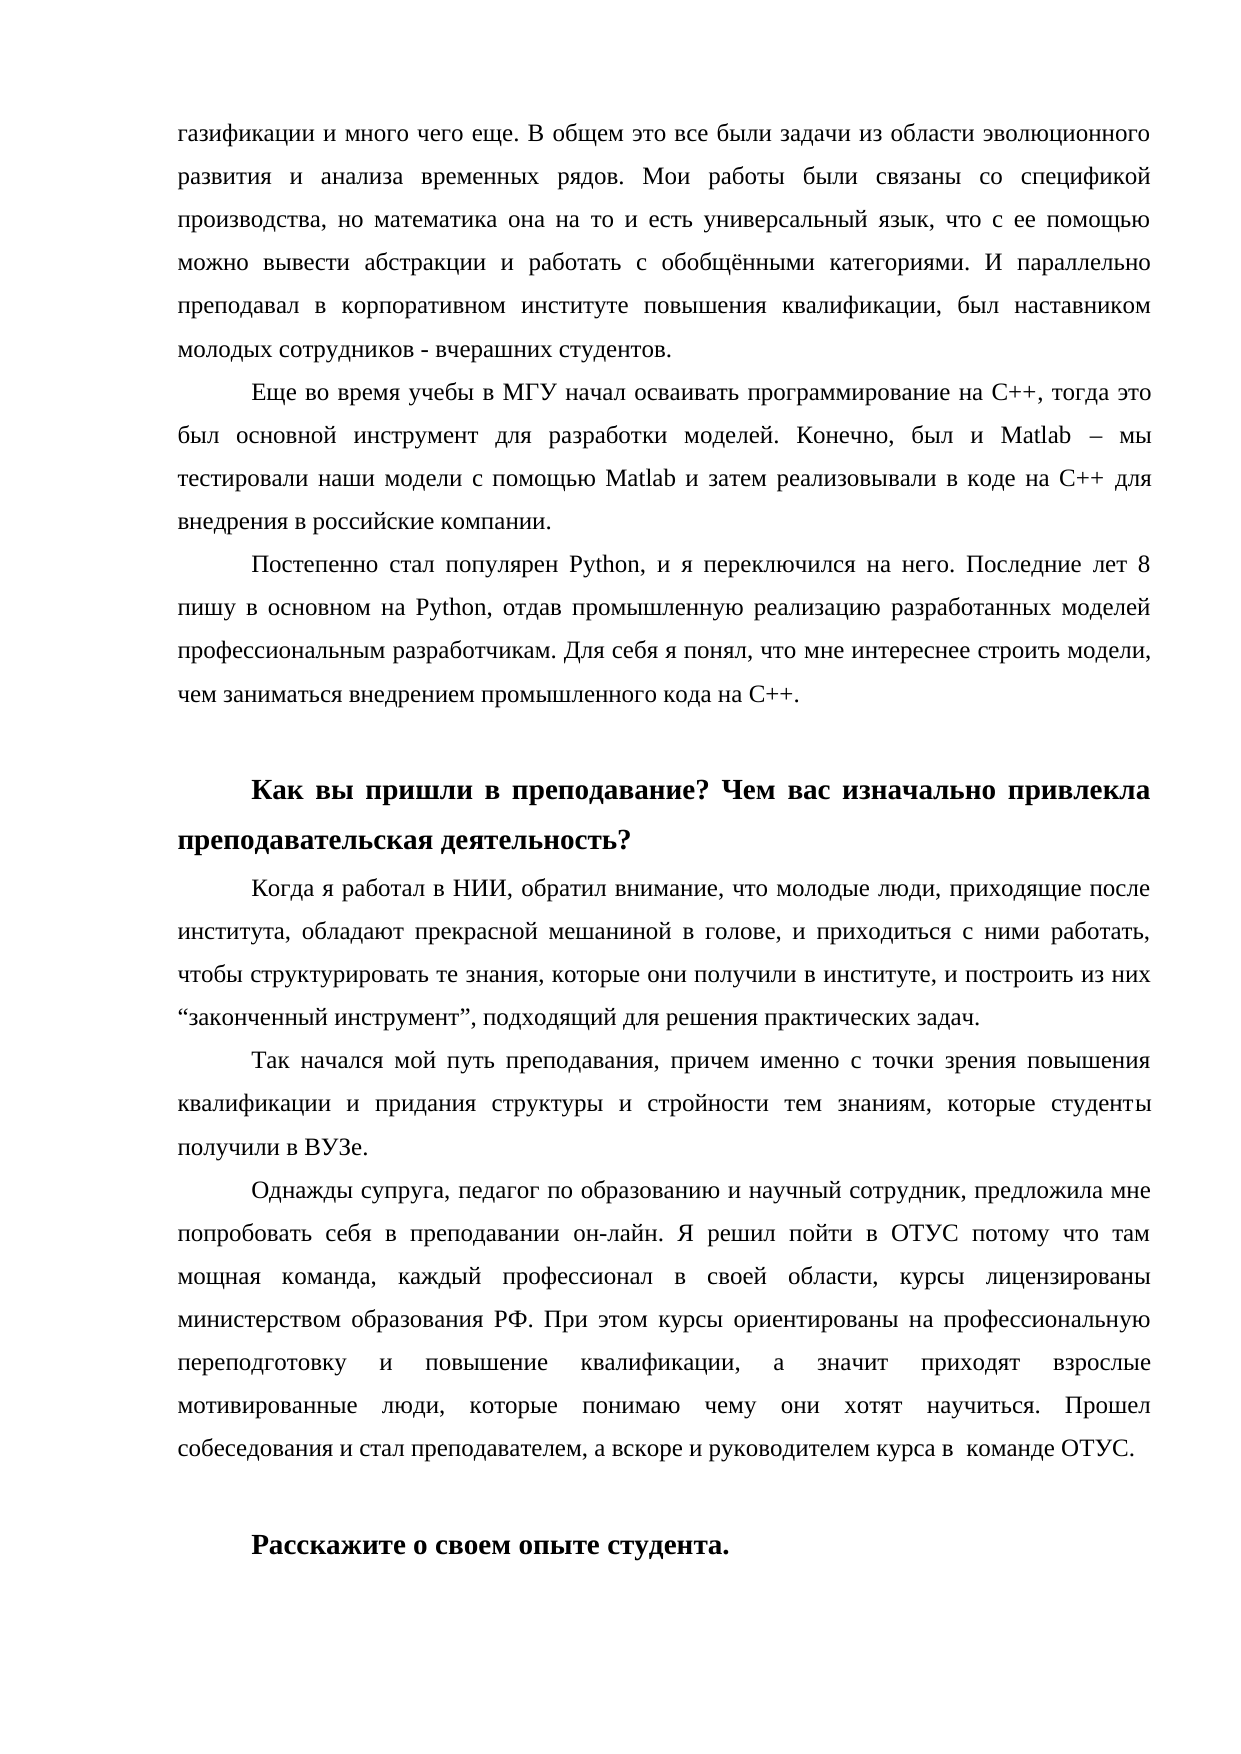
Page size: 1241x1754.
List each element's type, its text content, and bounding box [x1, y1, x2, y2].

text Когда я работал в НИИ, обратил внимание, что молодые люди, приходящие после института, обладают прекрасной мешаниной в голове, и приходиться с ними работать, чтобы структурировать те знания, которые они получили в институте, и построить из них “законченный инструмент”, подходящий для решения практических задач. [177, 873, 1152, 1031]
text Как вы пришли в преподавание? Чем вас изначально привлекла преподавательская деятельность? [177, 772, 1152, 856]
text Однажды супруга, педагог по образованию и научный сотрудник, предложила мне попробовать себя в преподавании он-лайн. Я решил пойти в ОТУС потому что там мощная команда, каждый профессионал в своей области, курсы лицензированы министерством образования РФ. При этом курсы ориентированы на профессиональную переподготовку и повышение квалификации, а значит приходят взрослые мотивированные люди, которые понимаю чему они хотят научиться. Прошел собеседования и стал преподавателем, а вскоре и руководителем курса в команде ОТУС. [177, 1175, 1152, 1462]
text Так начался мой путь преподавания, причем именно с точки зрения повышения квалификации и придания структуры и стройности тем знаниям, которые студенты получили в ВУЗе. [177, 1045, 1152, 1160]
text Еще во время учебы в МГУ начал осваивать программирование на С++, тогда это был основной инструмент для разработки моделей. Конечно, был и Matlab – мы тестировали наши модели с помощью Matlab и затем реализовывали в коде на С++ для внедрения в российские компании. [177, 377, 1152, 535]
text Расскажите о своем опыте студента. [177, 1527, 1152, 1560]
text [177, 118, 1152, 362]
text Постепенно стал популярен Python, и я переключился на него. Последние лет 8 пишу в основном на Python, отдав промышленную реализацию разработанных моделей профессиональным разработчикам. Для себя я понял, что мне интереснее строить модели, чем заниматься внедрением промышленного кода на С++. [177, 549, 1152, 707]
